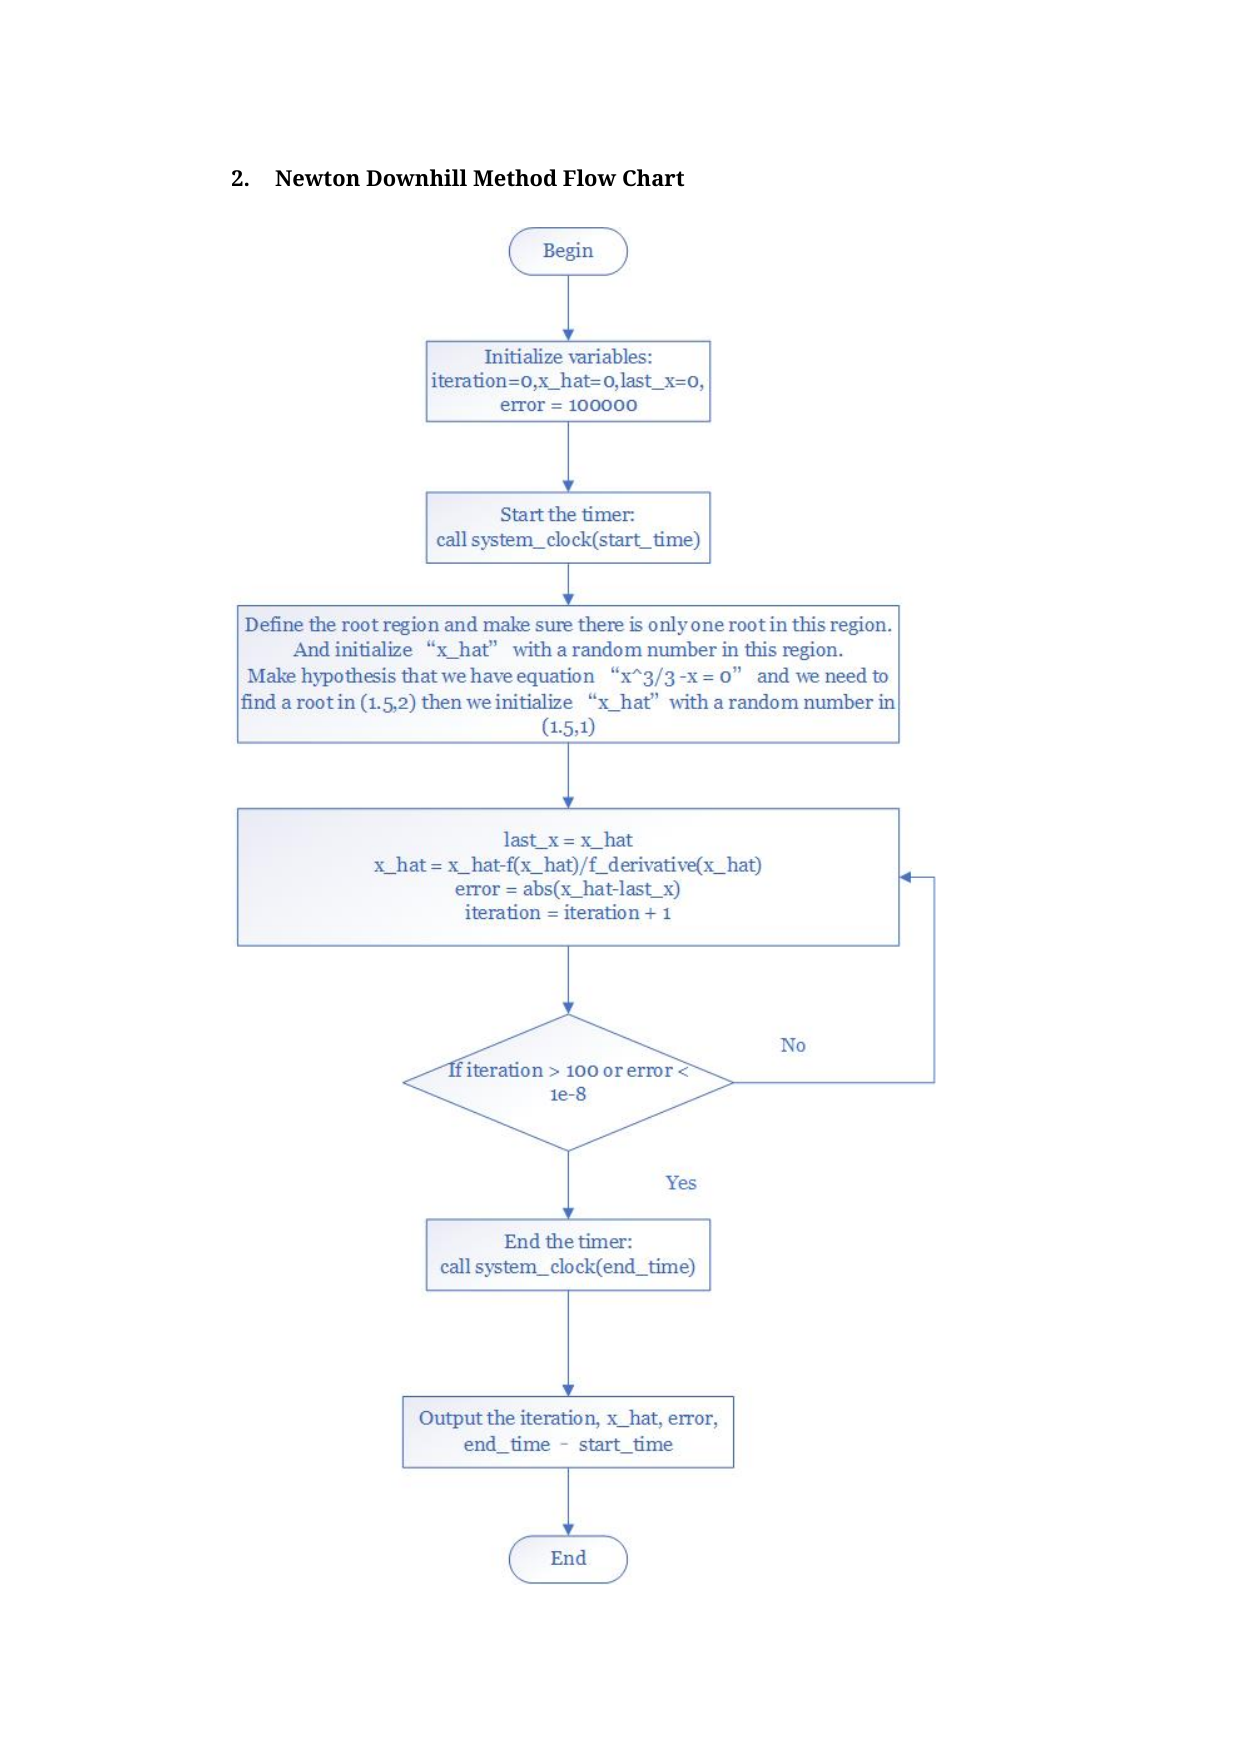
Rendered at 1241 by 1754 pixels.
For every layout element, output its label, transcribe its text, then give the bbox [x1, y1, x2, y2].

picture [231, 227, 936, 1585]
list Newton Downhill Method Flow Chart [231, 162, 1053, 194]
